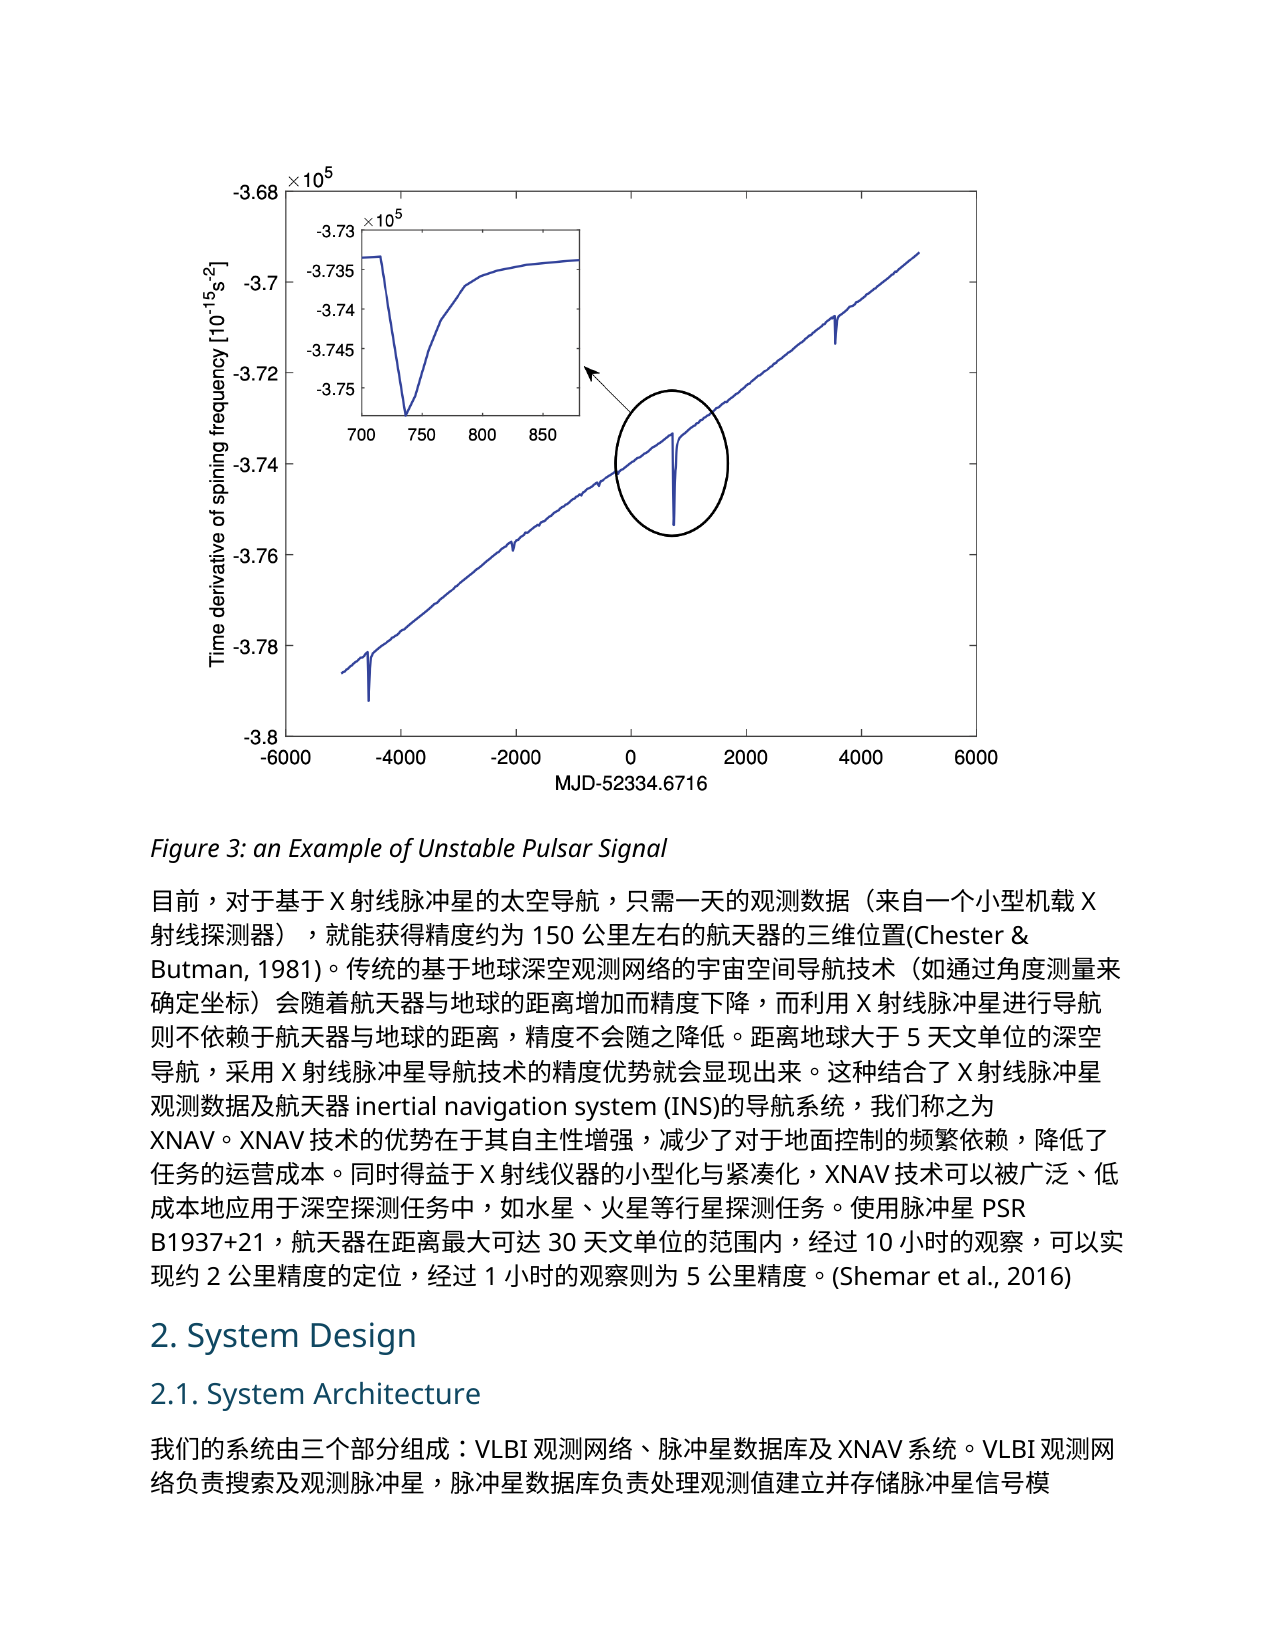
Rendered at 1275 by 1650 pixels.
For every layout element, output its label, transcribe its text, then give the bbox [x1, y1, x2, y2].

picture [168, 150, 1044, 811]
text 目前，对于基于X射线脉冲星的太空导航，只需一天的观测数据（来自一个小型机载 X 射线探测器），就能获得精度约为 150 公里左右的航天器的三维位置(Chester & Butman, 1981)。传统的基于地球深空观测网络的宇宙空间导航技术（如通过角度测量来确定坐标）会随着航天器与地球的距离增加而精度下降，而利用 X 射线脉冲星进行导航则不依赖于航天器与地球的距离，精度不会随之降低。距离地球大于 5 天文单位的深空导航，采用 X 射线脉冲星导航技术的精度优势就会显现出来。这种结合了X射线脉冲星观测数据及航天器inertial navigation system (INS)的导航系统，我们称之为XNAV。XNAV技术的优势在于其自主性增强，减少了对于地面控制的频繁依赖，降低了任务的运营成本。同时得益于X射线仪器的小型化与紧凑化，XNAV技术可以被广泛、低成本地应用于深空探测任务中，如水星、火星等行星探测任务。使用脉冲星 PSR B1937+21，航天器在距离最大可达 30 天文单位的范围内，经过 10 小时的观察，可以实现约 2 公里精度的定位，经过 1 小时的观察则为 5 公里精度。(Shemar et al., 2016) [150, 884, 1125, 1293]
subtitle 2.1. System Architecture [150, 1373, 1125, 1413]
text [150, 1432, 1125, 1500]
subtitle 2. System Design [150, 1311, 1125, 1357]
text Figure 3: an Example of Unstable Pulsar Signal [150, 831, 1125, 865]
